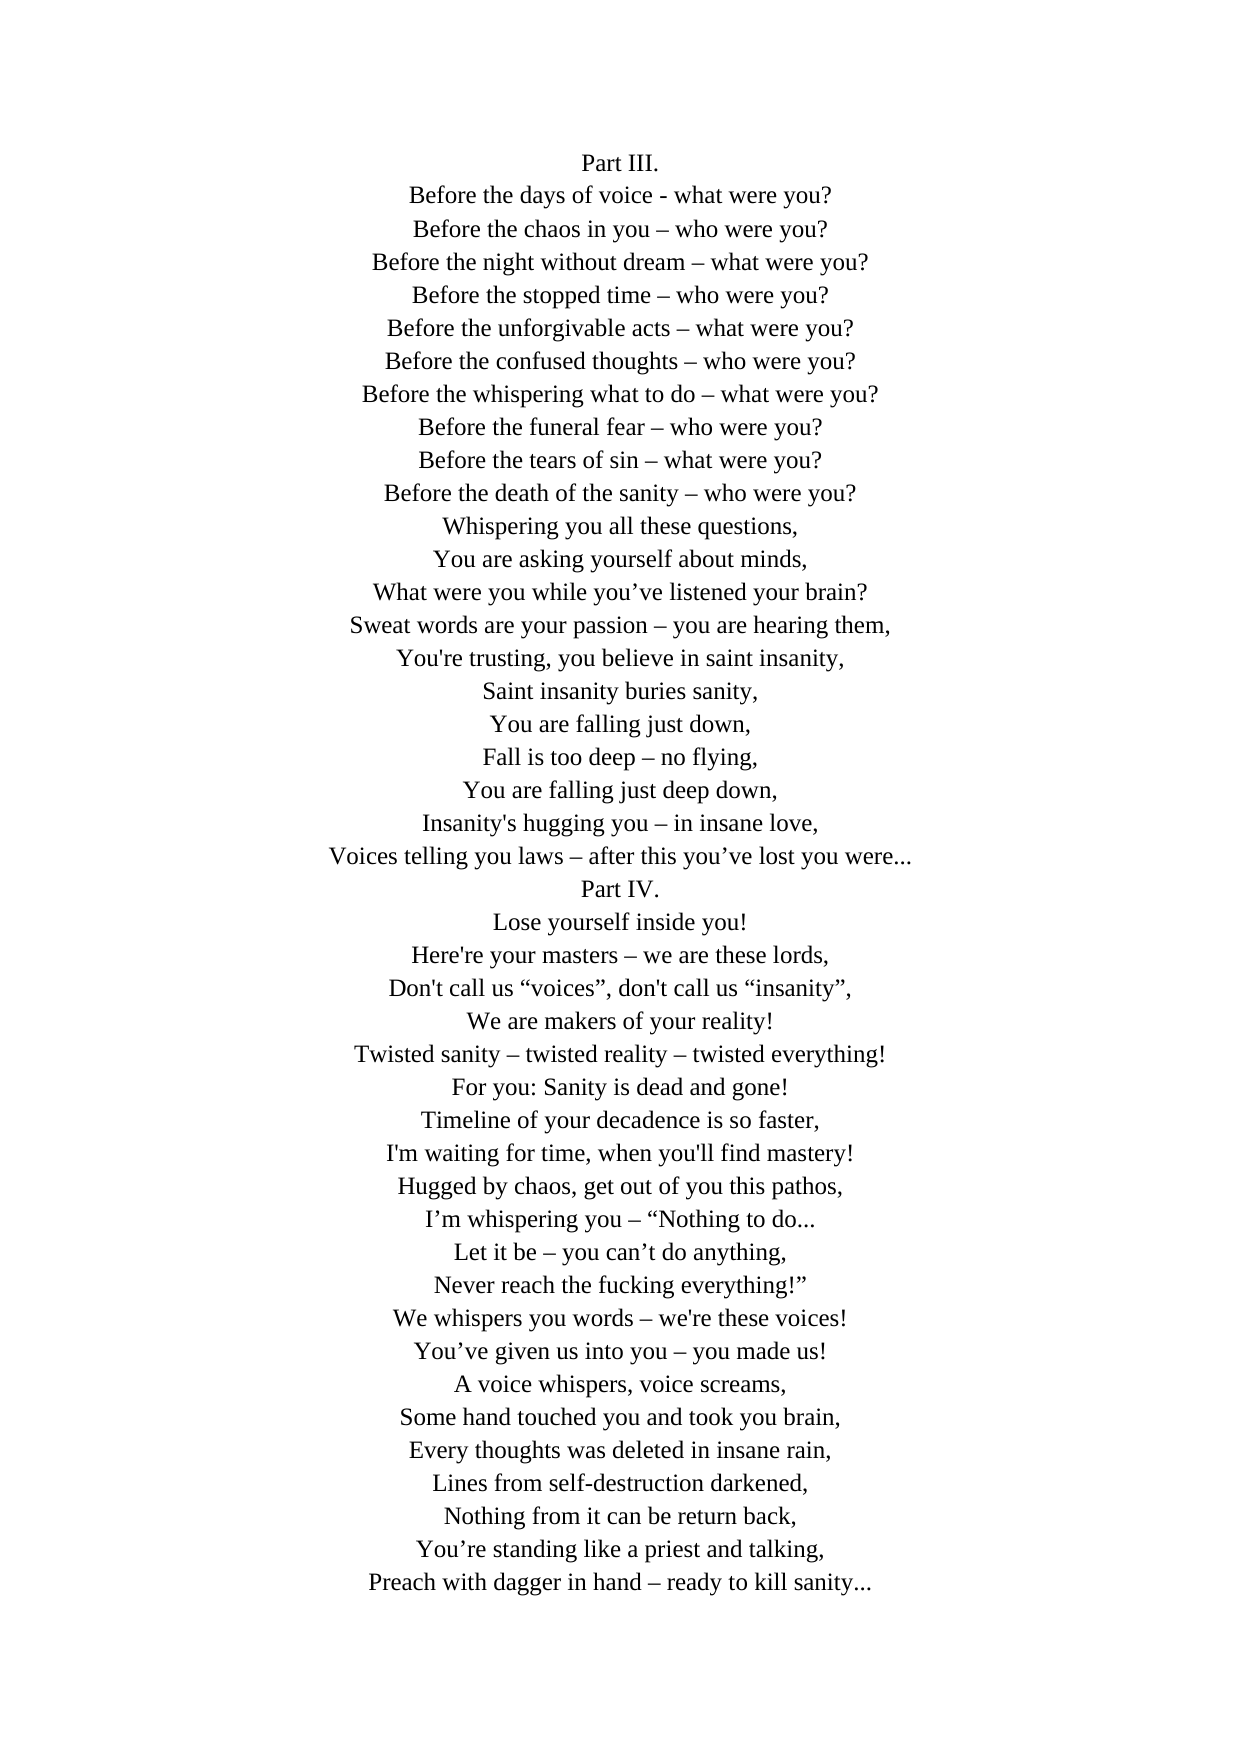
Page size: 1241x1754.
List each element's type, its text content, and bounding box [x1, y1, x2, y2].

text Before the unforgivable acts – what were you? [148, 313, 1093, 341]
text Every thoughts was deleted in insane rain, [148, 1435, 1093, 1464]
text Part III. [148, 148, 1093, 176]
text Lines from self-destruction darkened, [148, 1468, 1093, 1497]
text Before the days of voice - what were you? [148, 181, 1093, 209]
text We whispers you words – we're these voices! [148, 1303, 1093, 1332]
text Part IV. [148, 874, 1093, 903]
text You are asking yourself about minds, [148, 544, 1093, 573]
text Saint insanity buries sanity, [148, 676, 1093, 705]
text For you: Sanity is dead and gone! [148, 1072, 1093, 1101]
text You’ve given us into you – you made us! [148, 1336, 1093, 1365]
text We are makers of your reality! [148, 1006, 1093, 1035]
text Before the whispering what to do – what were you? [148, 379, 1093, 407]
text Before the tears of sin – what were you? [148, 445, 1093, 473]
text Before the night without dream – what were you? [148, 247, 1093, 275]
text Before the confused thoughts – who were you? [148, 346, 1093, 374]
text Twisted sanity – twisted reality – twisted everything! [148, 1039, 1093, 1068]
text Nothing from it can be return back, [148, 1501, 1093, 1530]
text You're trusting, you believe in saint insanity, [148, 643, 1093, 672]
text What were you while you’ve listened your brain? [148, 577, 1093, 606]
text Before the death of the sanity – who were you? [148, 478, 1093, 507]
text Never reach the fucking everything!” [148, 1270, 1093, 1299]
text Preach with dagger in hand – ready to kill sanity... [148, 1567, 1093, 1596]
text Timeline of your decadence is so faster, [148, 1105, 1093, 1134]
text Fall is too deep – no flying, [148, 742, 1093, 771]
text Before the chaos in you – who were you? [148, 214, 1093, 242]
text Voices telling you laws – after this you’ve lost you were... [148, 841, 1093, 870]
text Insanity's hugging you – in insane love, [148, 808, 1093, 837]
text Before the stopped time – who were you? [148, 280, 1093, 308]
text Whispering you all these questions, [148, 511, 1093, 539]
text Let it be – you can’t do anything, [148, 1237, 1093, 1266]
text I'm waiting for time, when you'll find mastery! [148, 1138, 1093, 1167]
text Sweat words are your passion – you are hearing them, [148, 610, 1093, 639]
text I’m whispering you – “Nothing to do... [148, 1204, 1093, 1233]
text You’re standing like a priest and talking, [148, 1534, 1093, 1563]
text Hugged by chaos, get out of you this pathos, [148, 1171, 1093, 1200]
text Don't call us “voices”, don't call us “insanity”, [148, 973, 1093, 1002]
text You are falling just down, [148, 709, 1093, 738]
text A voice whispers, voice screams, [148, 1369, 1093, 1398]
text Lose yourself inside you! [148, 907, 1093, 936]
text Before the funeral fear – who were you? [148, 412, 1093, 441]
text You are falling just deep down, [148, 775, 1093, 804]
text Here're your masters – we are these lords, [148, 940, 1093, 969]
text Some hand touched you and took you brain, [148, 1402, 1093, 1431]
